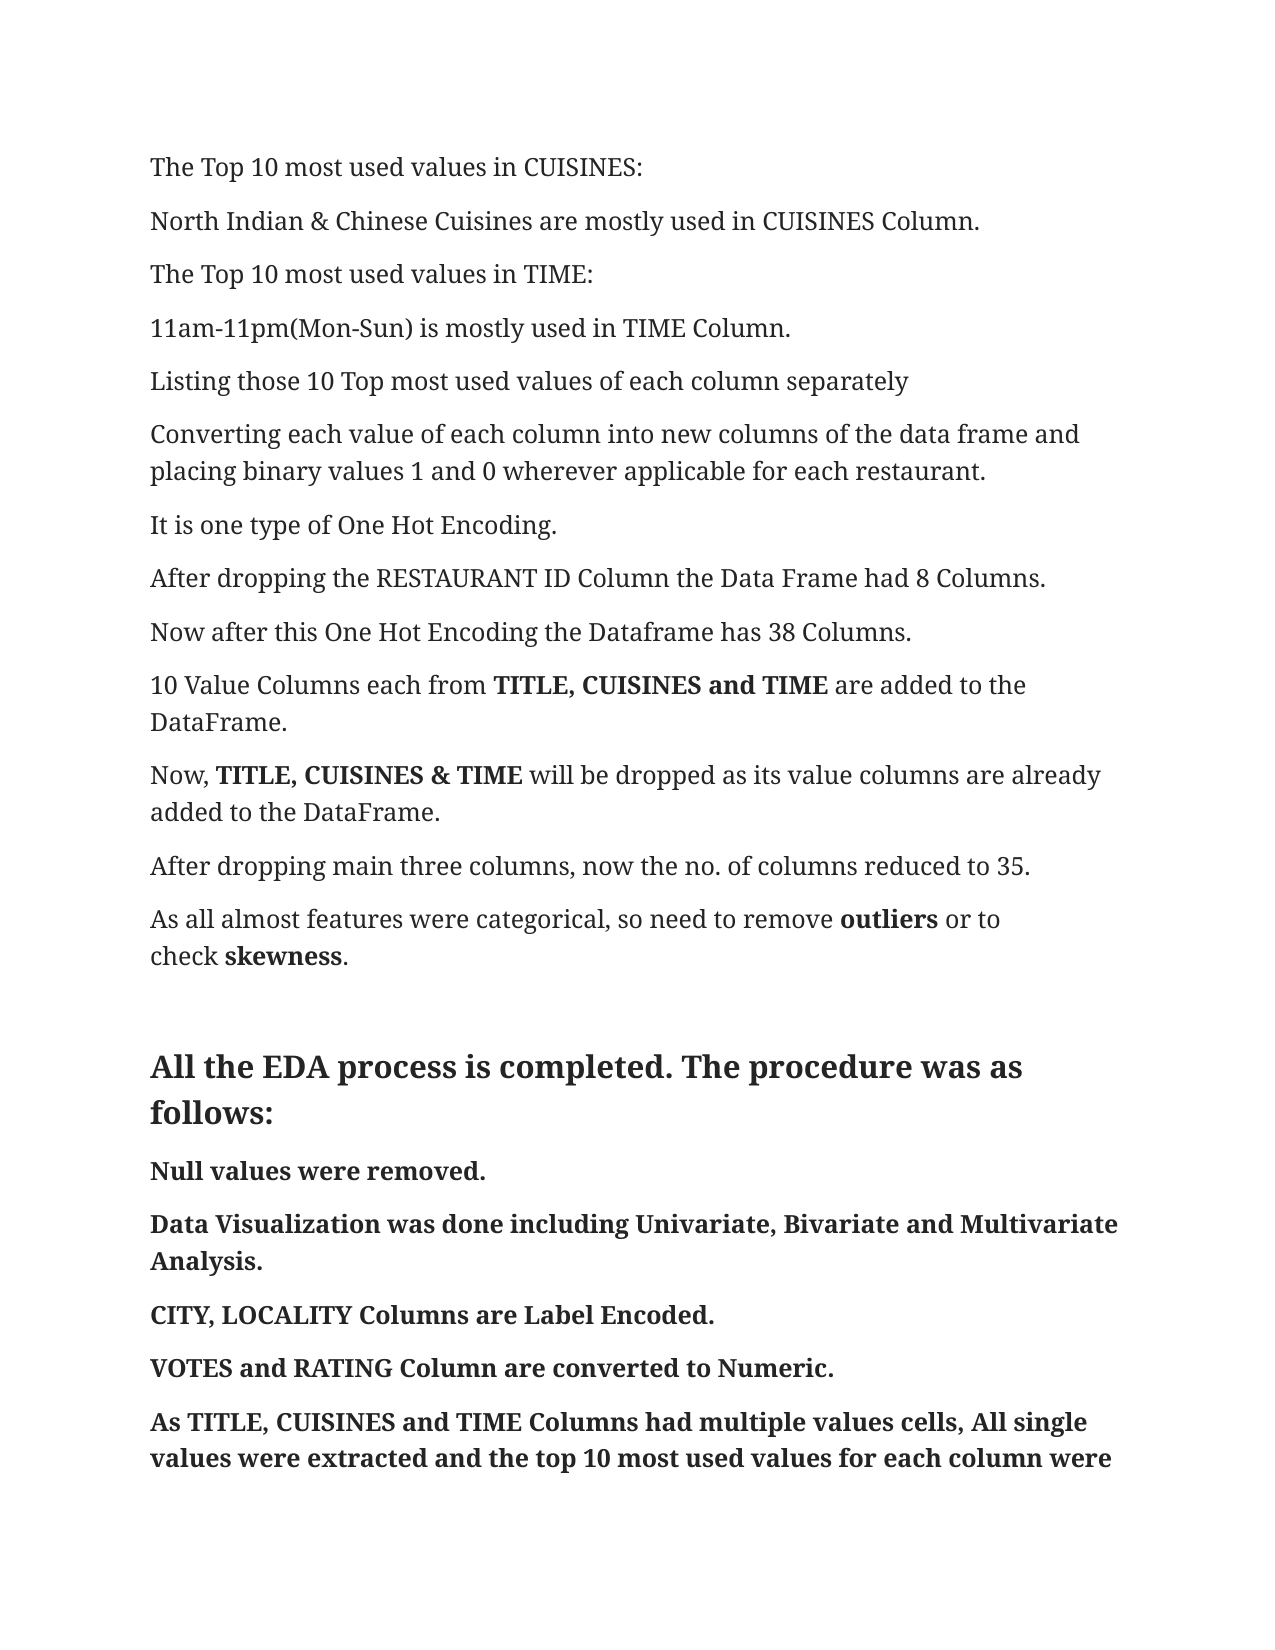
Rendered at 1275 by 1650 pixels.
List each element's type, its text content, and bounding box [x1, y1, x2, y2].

text It is one type of One Hot Encoding. [150, 507, 1125, 541]
text Null values were removed. [150, 1154, 1125, 1188]
text North Indian & Chinese Cuisines are mostly used in CUISINES Column. [150, 203, 1125, 237]
text CITY, LOCALITY Columns are Label Encoded. [150, 1297, 1125, 1331]
text As all almost features were categorical, so need to remove outliers or to check skewness. [150, 902, 1125, 972]
text VOTES and RATING Column are converted to Numeric. [150, 1351, 1125, 1385]
text Converting each value of each column into new columns of the data frame and placing binary values 1 and 0 wherever applicable for each restaurant. [150, 417, 1125, 488]
text The Top 10 most used values in TIME: [150, 257, 1125, 291]
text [150, 1404, 1125, 1475]
text Now after this One Hot Encoding the Dataframe has 38 Columns. [150, 614, 1125, 648]
text Now, TITLE, CUISINES & TIME will be dropped as its value columns are already added to the DataFrame. [150, 758, 1125, 829]
text After dropping the RESTAURANT ID Column the Data Frame had 8 Columns. [150, 561, 1125, 595]
text Data Visualization was done including Univariate, Bivariate and Multivariate Analysis. [150, 1207, 1125, 1278]
text After dropping main three columns, now the no. of columns reduced to 35. [150, 848, 1125, 882]
text Listing those 10 Top most used values of each column separately [150, 364, 1125, 398]
text All the EDA process is completed. The procedure was as follows: [150, 1045, 1125, 1134]
text 11am-11pm(Mon-Sun) is mostly used in TIME Column. [150, 310, 1125, 344]
text The Top 10 most used values in CUISINES: [150, 150, 1125, 184]
text 10 Value Columns each from TITLE, CUISINES and TIME are added to the DataFrame. [150, 668, 1125, 738]
